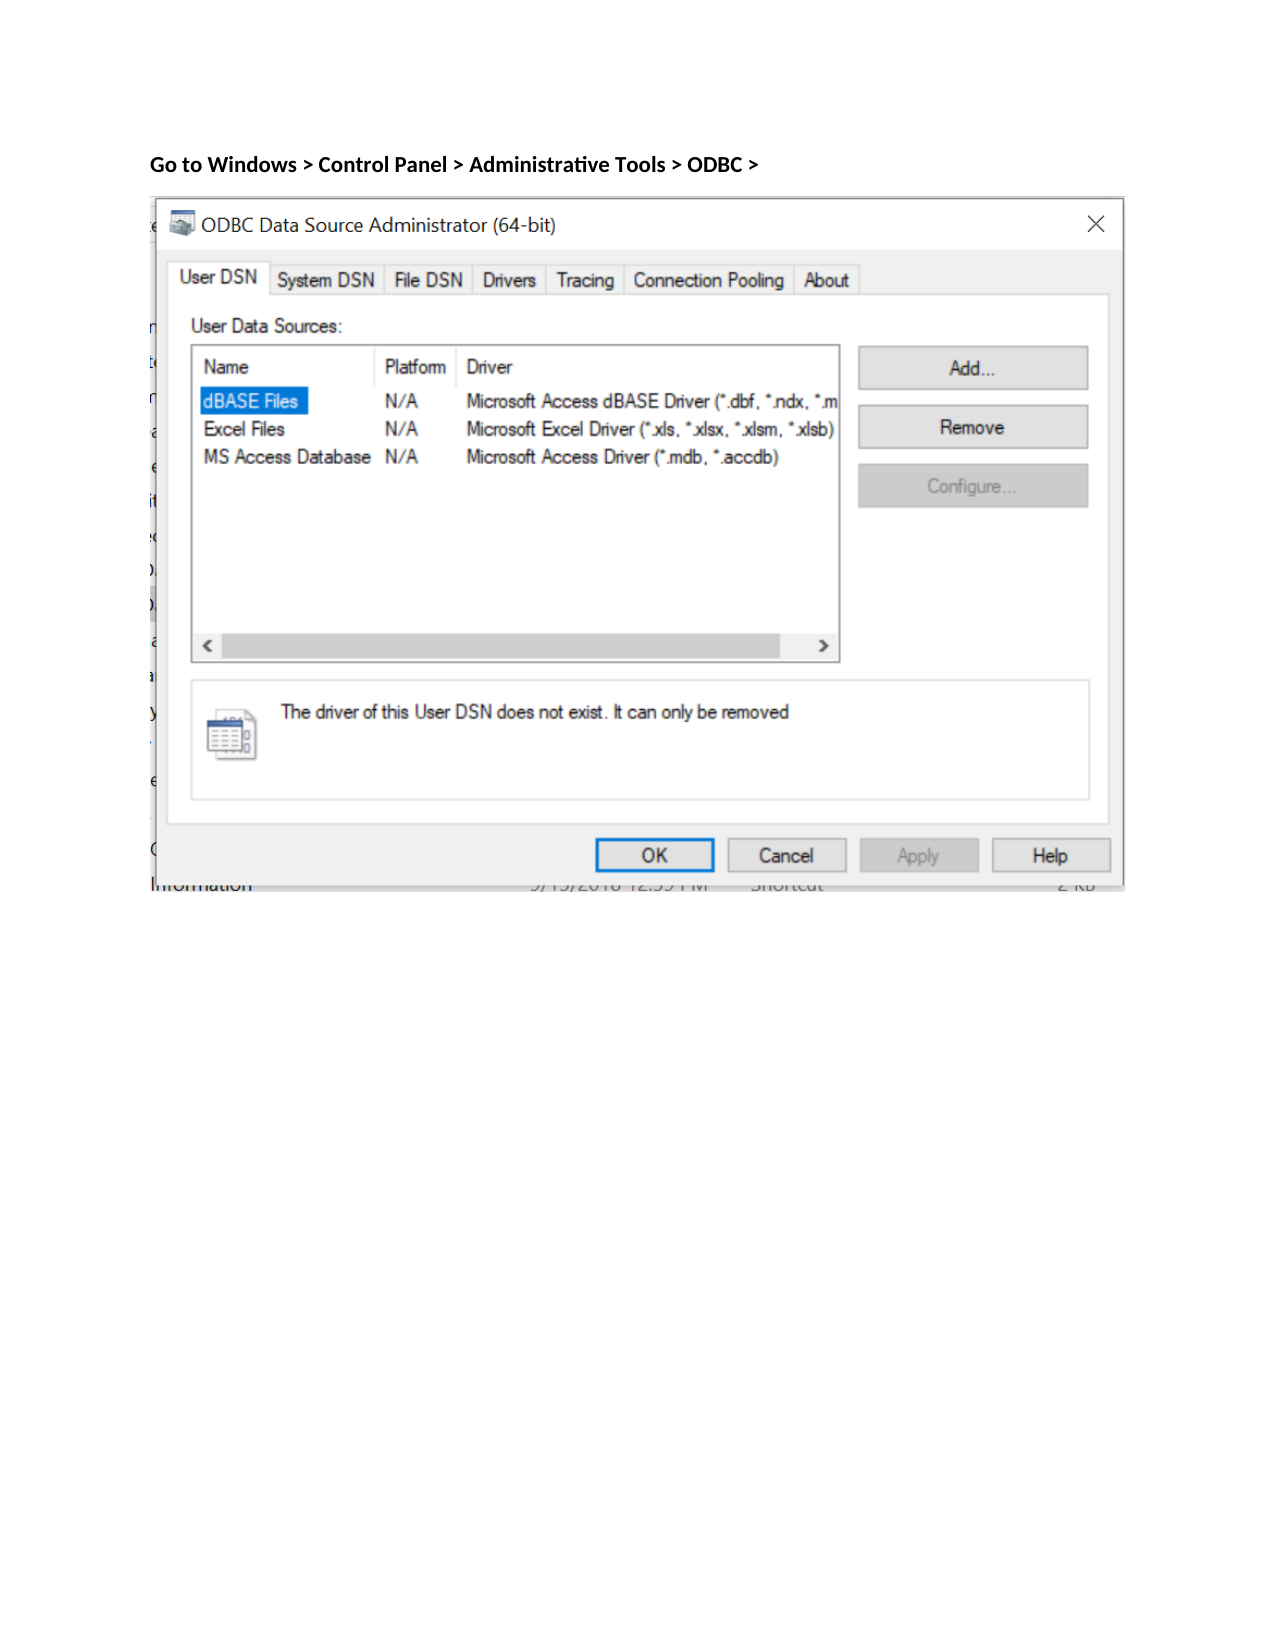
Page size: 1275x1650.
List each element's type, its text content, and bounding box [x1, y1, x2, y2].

picture [150, 196, 1125, 892]
text Go to Windows > Control Panel > Administrative Tools > ODBC > [150, 150, 1125, 178]
